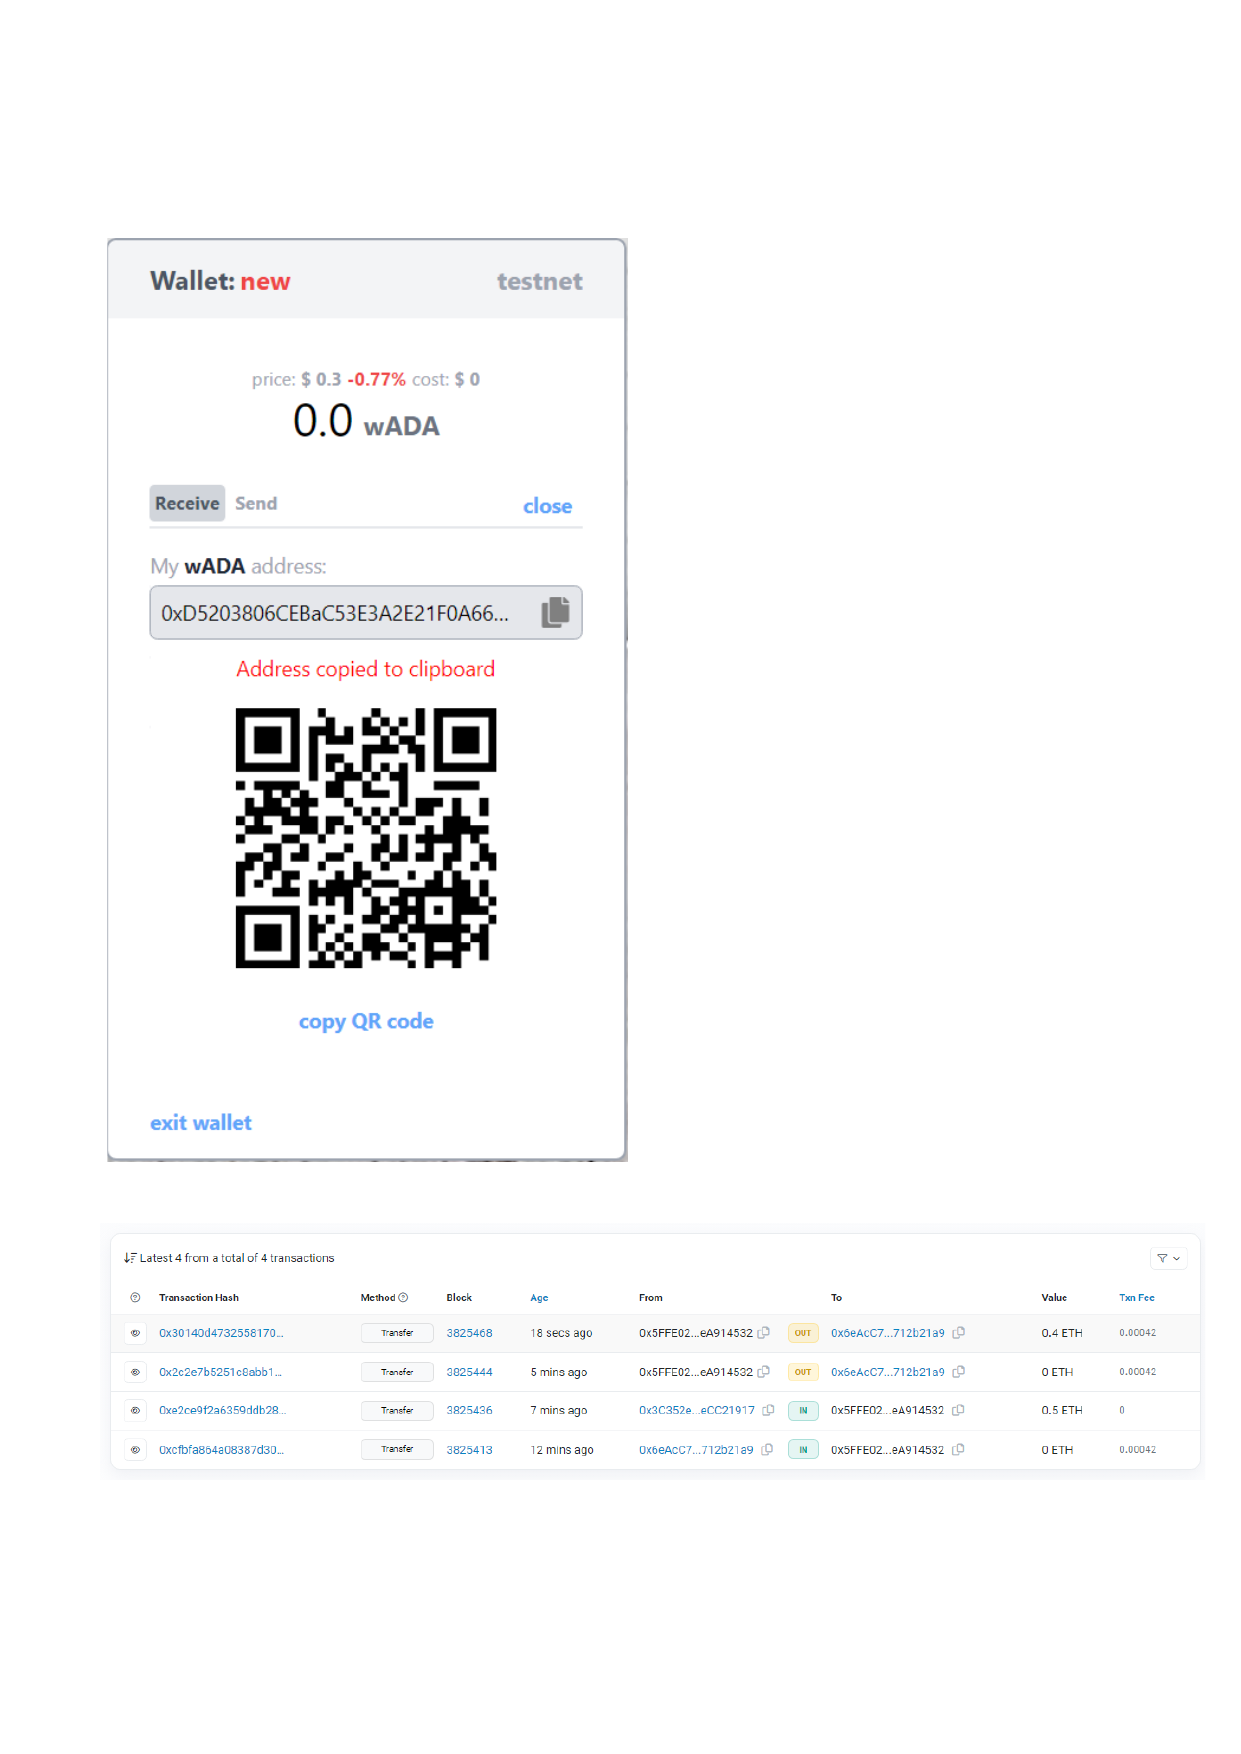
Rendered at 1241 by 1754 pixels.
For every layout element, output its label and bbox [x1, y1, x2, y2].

picture [107, 238, 628, 1162]
picture [100, 1223, 1206, 1480]
